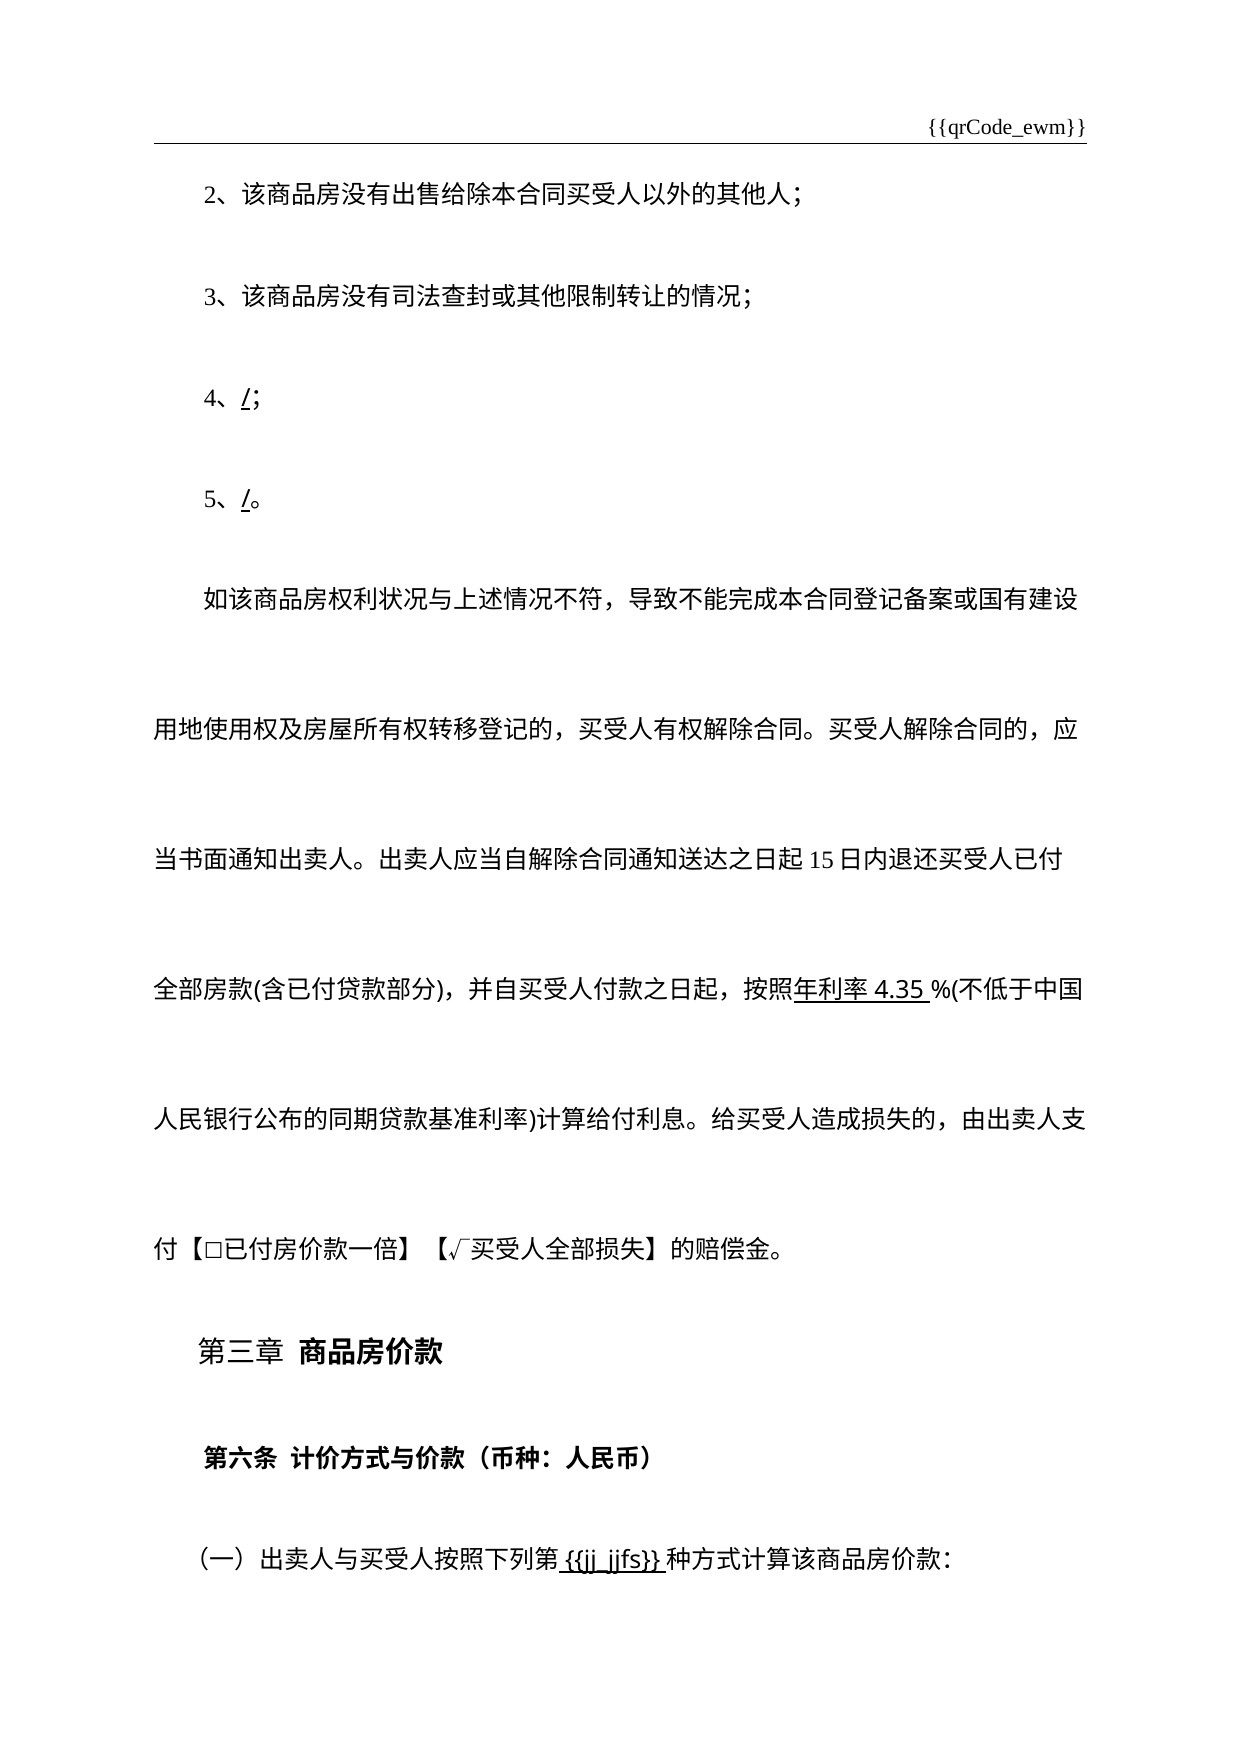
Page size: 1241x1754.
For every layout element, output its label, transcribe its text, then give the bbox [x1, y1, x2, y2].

text 2、该商品房没有出售给除本合同买受人以外的其他人； [153, 161, 1087, 226]
text （一）出卖人与买受人按照下列第 {{jj_jjfs}} 种方式计算该商品房价款： [153, 1525, 1087, 1590]
text 5、。 [153, 464, 1087, 529]
text 如该商品房权利状况与上述情况不符，导致不能完成本合同登记备案或国有建设用地使用权及房屋所有权转移登记的，买受人有权解除合同。买受人解除合同的，应当书面通知出卖人。出卖人应当自解除合同通知送达之日起15日内退还买受人已付全部房款(含已付贷款部分)，并自买受人付款之日起，按照%(不低于中国人民银行公布的同期贷款基准利率)计算给付利息。给买受人造成损失的，由出卖人支付【已付房价款一倍】【买受人全部损失】的赔偿金。 [153, 566, 1087, 1281]
text 3、该商品房没有司法查封或其他限制转让的情况； [153, 262, 1087, 327]
text 第三章 商品房价款 [153, 1317, 1087, 1382]
text 第六条 计价方式与价款（币种：人民币） [153, 1424, 1087, 1489]
text 4、； [153, 363, 1087, 428]
